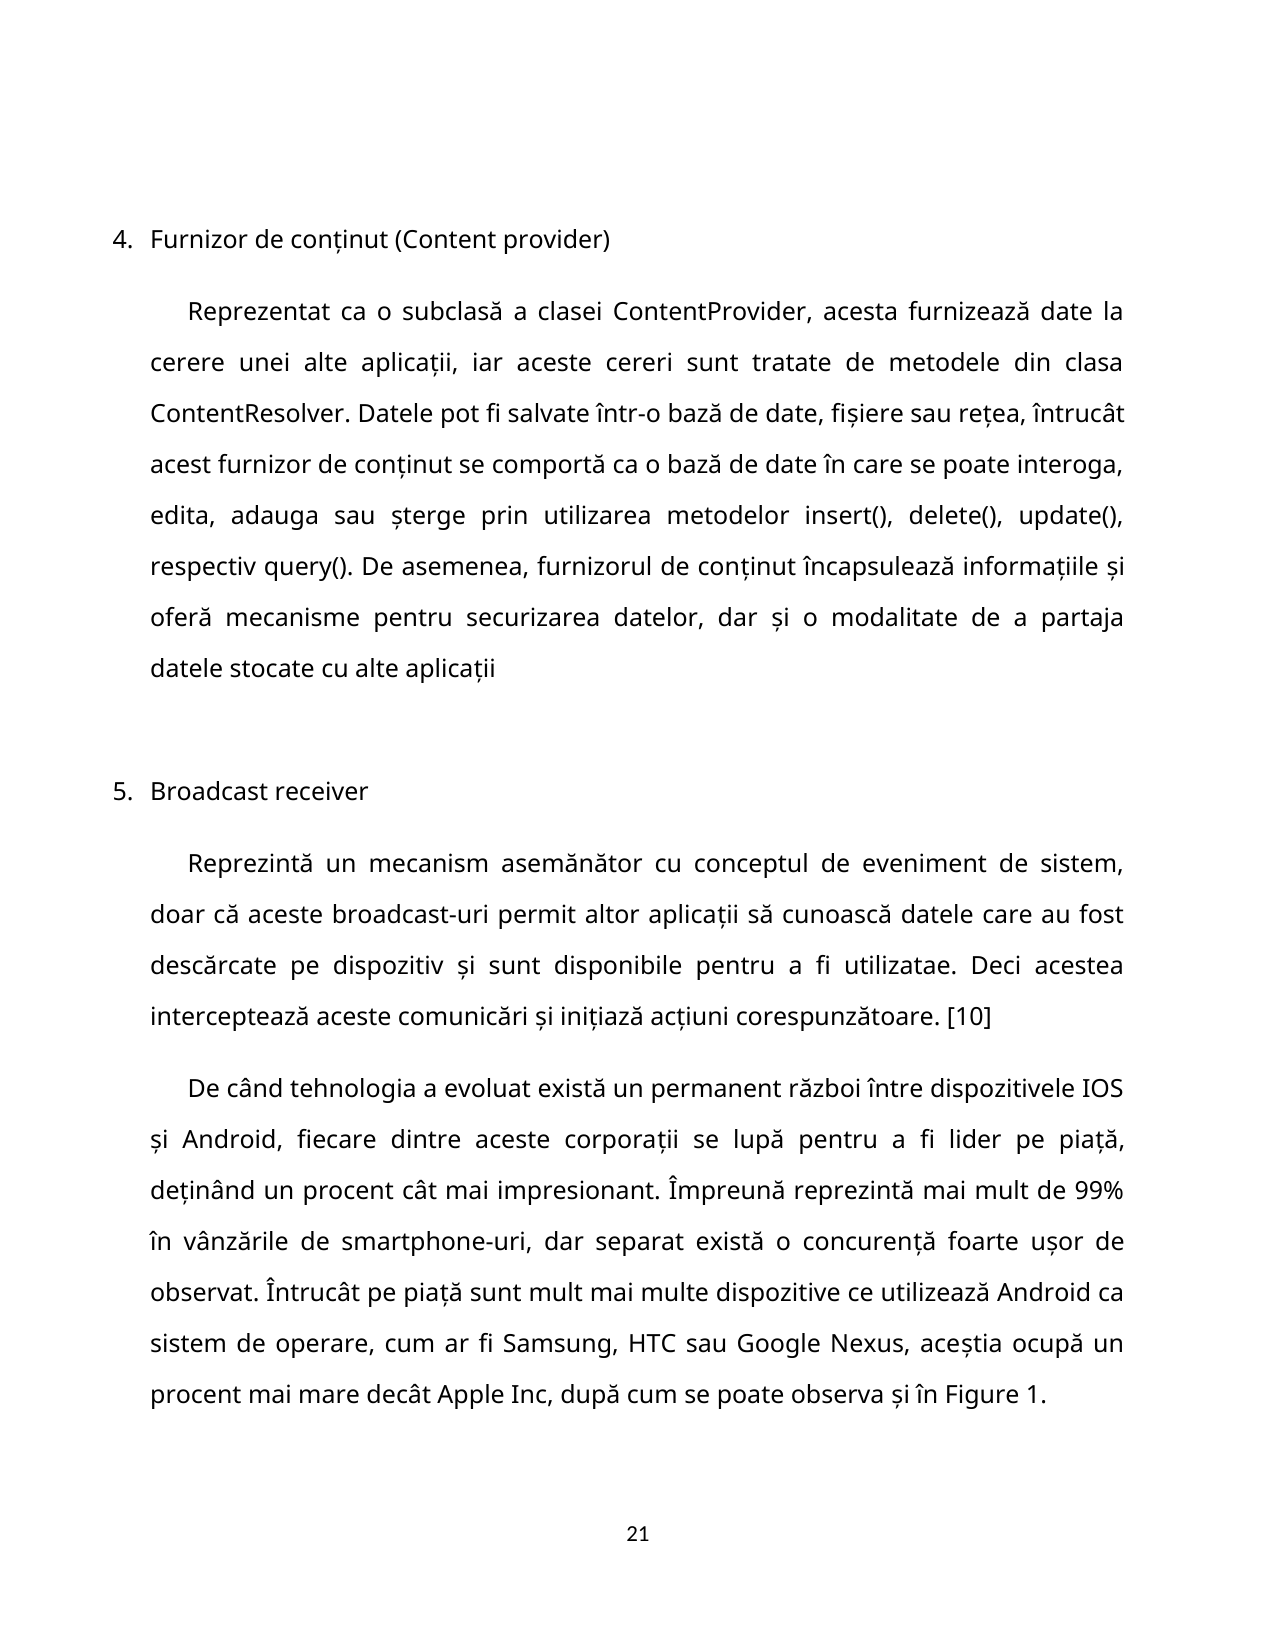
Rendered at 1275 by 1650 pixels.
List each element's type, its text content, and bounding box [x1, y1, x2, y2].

text De când tehnologia a evoluat există un permanent război între dispozitivele IOS şi Android, fiecare dintre aceste corporaţii se lupă pentru a fi lider pe piaţă, deţinând un procent cât mai impresionant. Împreună reprezintă mai mult de 99% în vânzările de smartphone-uri, dar separat există o concurenţă foarte uşor de observat. Întrucât pe piaţă sunt mult mai multe dispozitive ce utilizează Android ca sistem de operare, cum ar fi Samsung, HTC sau Google Nexus, aceştia ocupă un procent mai mare decât Apple Inc, după cum se poate observa şi în Figure 1. [150, 1071, 1125, 1411]
text Reprezintă un mecanism asemănător cu conceptul de eveniment de sistem, doar că aceste broadcast-uri permit altor aplicaţii să cunoască datele care au fost descărcate pe dispozitiv şi sunt disponibile pentru a fi utilizatae. Deci acestea interceptează aceste comunicări şi iniţiază acţiuni corespunzătoare. [10] [150, 846, 1125, 1033]
list Furnizor de conţinut (Content provider) [112, 222, 1125, 256]
text Reprezentat ca o subclasă a clasei ContentProvider, acesta furnizează date la cerere unei alte aplicaţii, iar aceste cereri sunt tratate de metodele din clasa ContentResolver. Datele pot fi salvate într-o bază de date, fişiere sau reţea, întrucât acest furnizor de conţinut se comportă ca o bază de date în care se poate interoga, edita, adauga sau şterge prin utilizarea metodelor insert(), delete(), update(), respectiv query(). De asemenea, furnizorul de conţinut încapsulează informaţiile şi oferă mecanisme pentru securizarea datelor, dar şi o modalitate de a partaja datele stocate cu alte aplicaţii [150, 294, 1125, 685]
list Broadcast receiver [112, 774, 1125, 808]
